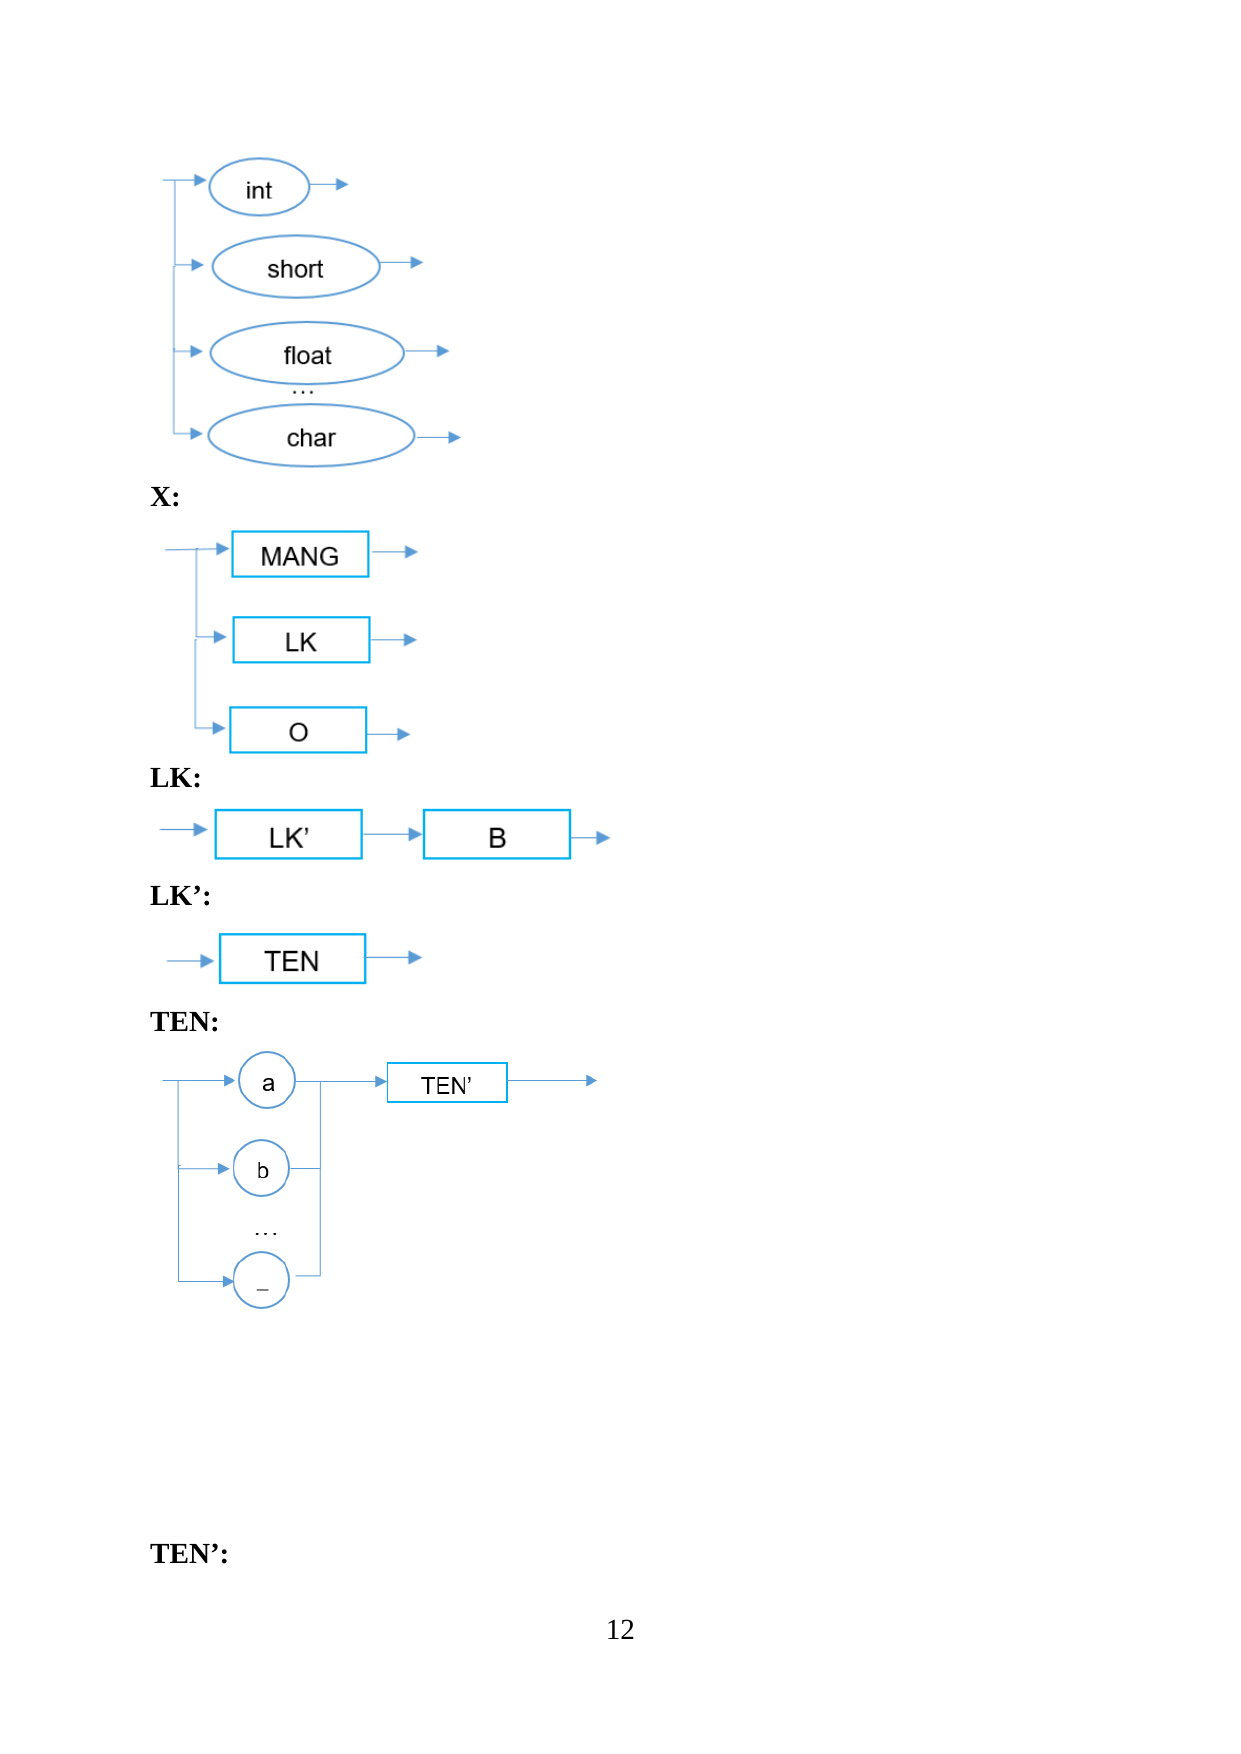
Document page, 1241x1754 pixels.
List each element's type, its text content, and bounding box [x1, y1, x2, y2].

picture [157, 913, 439, 1002]
text LK: [150, 760, 1090, 794]
picture [157, 150, 488, 477]
text TEN’: [150, 1536, 1090, 1569]
picture [157, 515, 444, 758]
picture [157, 1040, 618, 1317]
text LK’: [150, 878, 1090, 911]
text TEN: [150, 1004, 1090, 1037]
text X: [150, 479, 1090, 512]
picture [157, 796, 623, 875]
